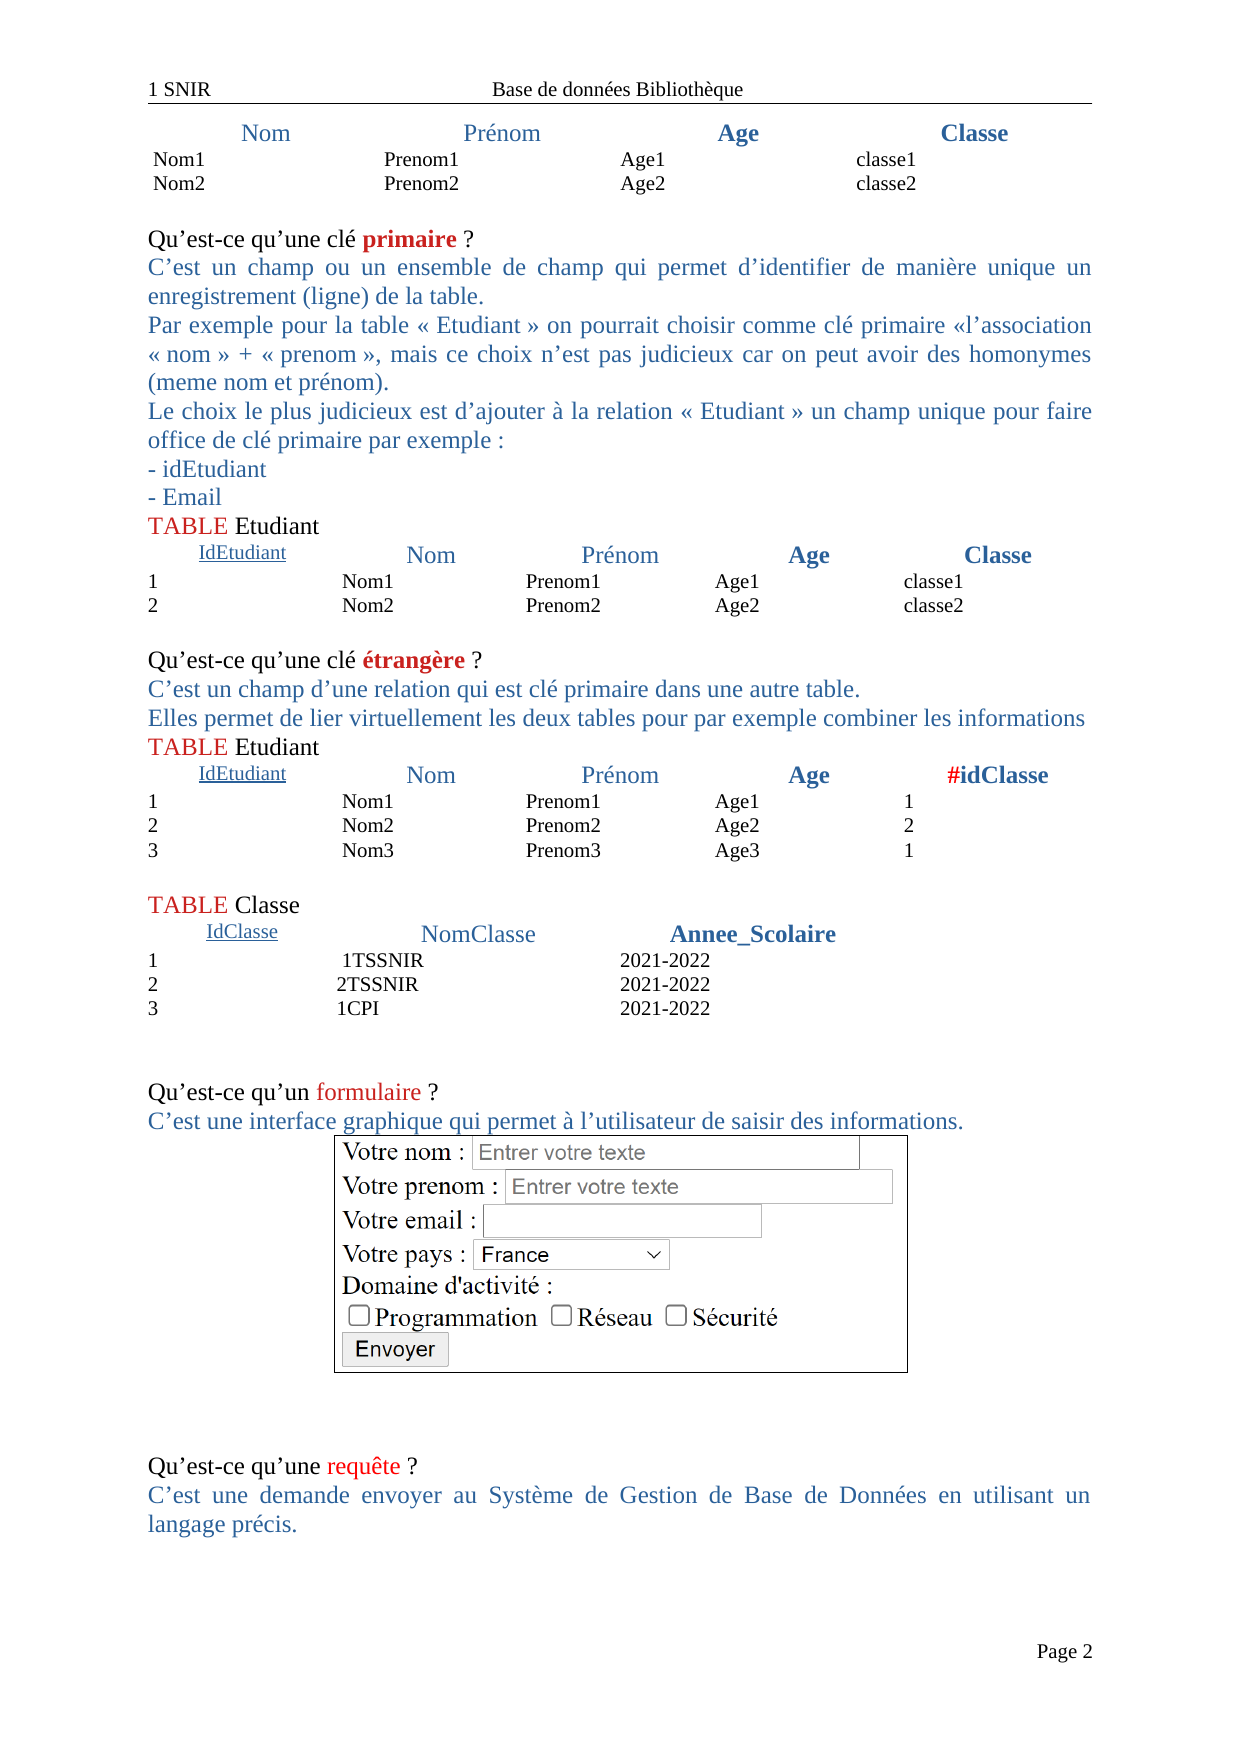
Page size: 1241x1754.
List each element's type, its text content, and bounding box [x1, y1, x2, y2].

table_cell Prenom3 [526, 838, 714, 862]
table_cell 2021-2022 [620, 972, 886, 996]
table_header Nom [148, 118, 384, 147]
table_header NomClasse [336, 919, 620, 948]
table_cell classe2 [856, 171, 1092, 195]
table_cell Nom1 [337, 569, 526, 593]
picture [335, 1136, 907, 1372]
table_cell Age1 [715, 569, 903, 593]
table_cell 1 [148, 789, 337, 813]
text TABLE Etudiant [148, 511, 1092, 540]
table_cell Prenom2 [526, 814, 714, 837]
table_cell Age2 [715, 814, 903, 837]
table_header Nom [337, 540, 526, 569]
text Le choix le plus judicieux est d’ajouter à la relation « Etudiant » un champ unique pour faire office de clé primaire par exemple : [148, 396, 1092, 454]
table_header IdEtudiant [148, 540, 337, 569]
table_cell 1 [148, 948, 336, 972]
text TABLE Classe [148, 890, 1092, 919]
table_header Age [715, 761, 903, 789]
table_header Prénom [526, 540, 714, 569]
table_cell Age2 [715, 593, 903, 617]
table_header Nom [337, 761, 526, 789]
text TABLE Etudiant [148, 732, 1092, 761]
table_header Prénom [526, 761, 714, 789]
table_cell Age1 [620, 147, 856, 171]
table_cell 2 [148, 972, 336, 996]
table_cell 1CPI [336, 996, 620, 1020]
table_cell 2 [904, 814, 1092, 837]
table_cell 2021-2022 [620, 996, 886, 1020]
text Qu’est-ce qu’un formulaire ? [148, 1077, 1092, 1106]
table_cell Nom2 [337, 814, 526, 837]
table_cell Prenom2 [526, 593, 714, 617]
table_cell 3 [148, 838, 337, 862]
text Qu’est-ce qu’une clé primaire ? [148, 224, 1092, 252]
table_header Age [620, 118, 856, 147]
text C’est un champ ou un ensemble de champ qui permet d’identifier de manière unique un enregistrement (ligne) de la table. [148, 252, 1092, 310]
table_cell Nom2 [148, 171, 384, 195]
table_cell classe2 [904, 593, 1092, 617]
table_cell Prenom2 [384, 171, 620, 195]
table_cell classe1 [904, 569, 1092, 593]
table_cell 1 [148, 569, 337, 593]
table_cell Age2 [620, 171, 856, 195]
table_cell 3 [148, 996, 336, 1020]
table_cell 1 [904, 838, 1092, 862]
text C’est une interface graphique qui permet à l’utilisateur de saisir des informations. [148, 1106, 1092, 1135]
table_cell Nom3 [337, 838, 526, 862]
table_cell Age3 [715, 838, 903, 862]
table_cell Prenom1 [526, 569, 714, 593]
table_header IdEtudiant [148, 761, 337, 789]
table_cell 2TSSNIR [336, 972, 620, 996]
table_header Classe [856, 118, 1092, 147]
table_cell Nom1 [337, 789, 526, 813]
text C’est une demande envoyer au Système de Gestion de Base de Données en utilisant un langage précis. [148, 1480, 1092, 1537]
text Elles permet de lier virtuellement les deux tables pour par exemple combiner les informations [148, 703, 1092, 732]
text - idEtudiant [148, 454, 1092, 482]
text Qu’est-ce qu’une requête ? [148, 1451, 1092, 1480]
text C’est un champ d’une relation qui est clé primaire dans une autre table. [148, 674, 1092, 703]
table_header Prénom [384, 118, 620, 147]
text - Email [148, 482, 1092, 511]
table_header Annee_Scolaire [620, 919, 886, 948]
table_cell 1 [904, 789, 1092, 813]
table_cell 2 [148, 593, 337, 617]
table_cell 2 [148, 814, 337, 837]
table_cell Nom2 [337, 593, 526, 617]
table_header Age [715, 540, 903, 569]
text Par exemple pour la table « Etudiant » on pourrait choisir comme clé primaire «l’association « nom » + « prenom », mais ce choix n’est pas judicieux car on peut avoir des homonymes (meme nom et prénom). [148, 310, 1092, 396]
table_cell 1TSSNIR [336, 948, 620, 972]
table_cell Age1 [715, 789, 903, 813]
table_header #idClasse [904, 761, 1092, 789]
table_cell classe1 [856, 147, 1092, 171]
table_header Classe [904, 540, 1092, 569]
table_cell 2021-2022 [620, 948, 886, 972]
table_cell Prenom1 [526, 789, 714, 813]
table_cell Prenom1 [384, 147, 620, 171]
text Qu’est-ce qu’une clé étrangère ? [148, 646, 1092, 674]
table_header IdClasse [148, 919, 336, 948]
table_cell Nom1 [148, 147, 384, 171]
